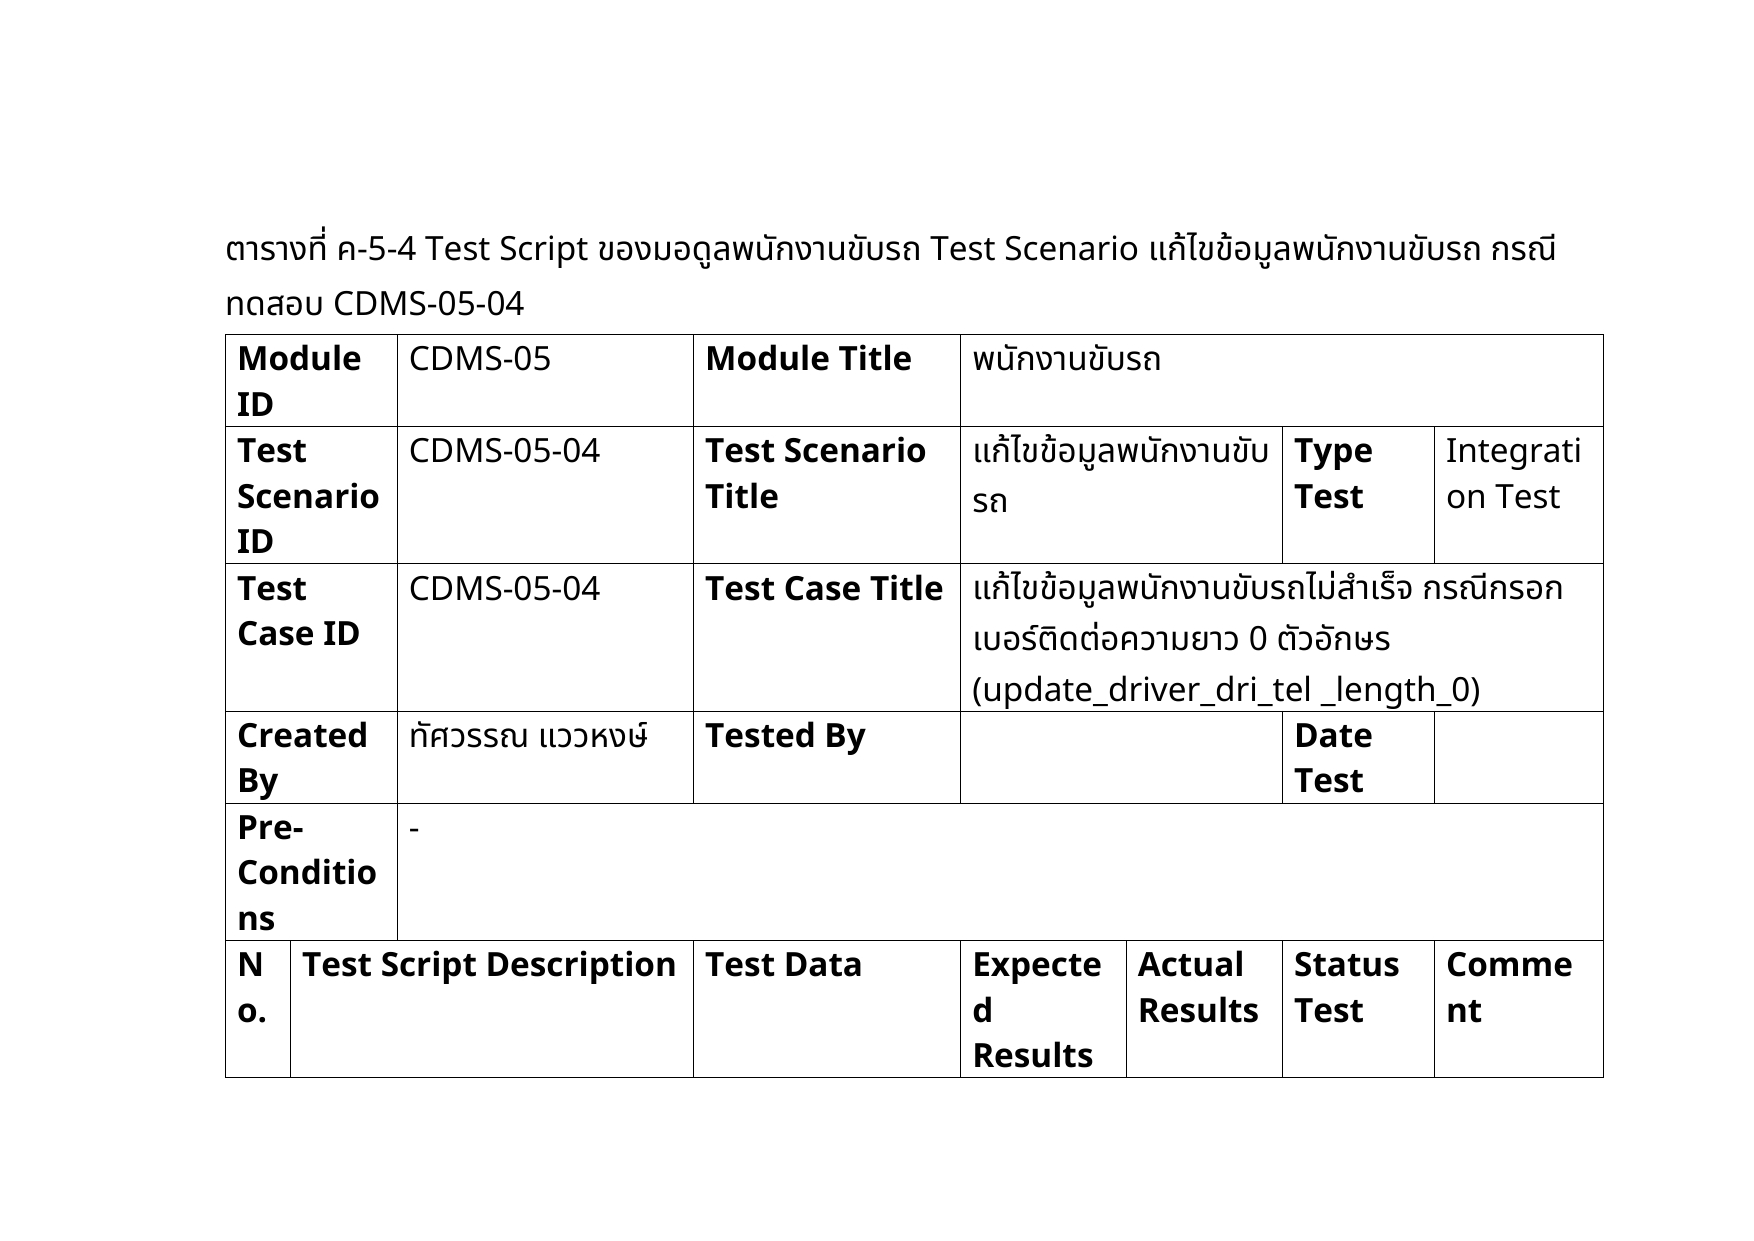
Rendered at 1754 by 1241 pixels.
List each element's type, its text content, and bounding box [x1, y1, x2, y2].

table_header CDMS-05 [398, 335, 693, 426]
table_cell Test Case ID [226, 564, 397, 711]
table_cell Test Data [694, 941, 960, 1077]
table_cell - [398, 804, 1603, 940]
table_cell Actual Results [1127, 941, 1282, 1077]
table_cell [961, 712, 1282, 803]
table_cell [1435, 712, 1603, 803]
table_cell Comment [1435, 941, 1603, 1077]
table_cell Expected Results [961, 941, 1126, 1077]
table_cell Pre-Conditions [226, 804, 397, 940]
table_cell Test Case Title [694, 564, 960, 711]
table_cell Created By [226, 712, 397, 803]
table_cell Test Scenario ID [226, 427, 397, 563]
table_header Module Title [694, 335, 960, 426]
table_cell Type Test [1283, 427, 1434, 563]
table_cell แก้ไขข้อมูลพนักงานขับรถไม่สำเร็จ กรณีกรอกเบอร์ติดต่อความยาว 0 ตัวอักษร (update_driver_dri_tel _length_0) [961, 564, 1603, 711]
subtitle ตารางที่ ค-5-4 Test Script ของมอดูลพนักงานขับรถ Test Scenario แก้ไขข้อมูลพนักงานขับรถ กรณีทดสอบ CDMS-05-04 [225, 225, 1604, 330]
table_header พนักงานขับรถ [961, 335, 1603, 426]
table_cell ทัศวรรณ แววหงษ์ [398, 712, 693, 803]
table_cell Test Script Description [291, 941, 693, 1077]
table_cell Tested By [694, 712, 960, 803]
table_cell Test Scenario Title [694, 427, 960, 563]
table_header Module ID [226, 335, 397, 426]
table_cell No. [226, 941, 290, 1077]
table_cell CDMS-05-04 [398, 564, 693, 711]
table_cell Date Test [1283, 712, 1434, 803]
table_cell แก้ไขข้อมูลพนักงานขับรถ [961, 427, 1282, 563]
table_cell Integration Test [1435, 427, 1603, 563]
table_cell Status Test [1283, 941, 1434, 1077]
table_cell CDMS-05-04 [398, 427, 693, 563]
